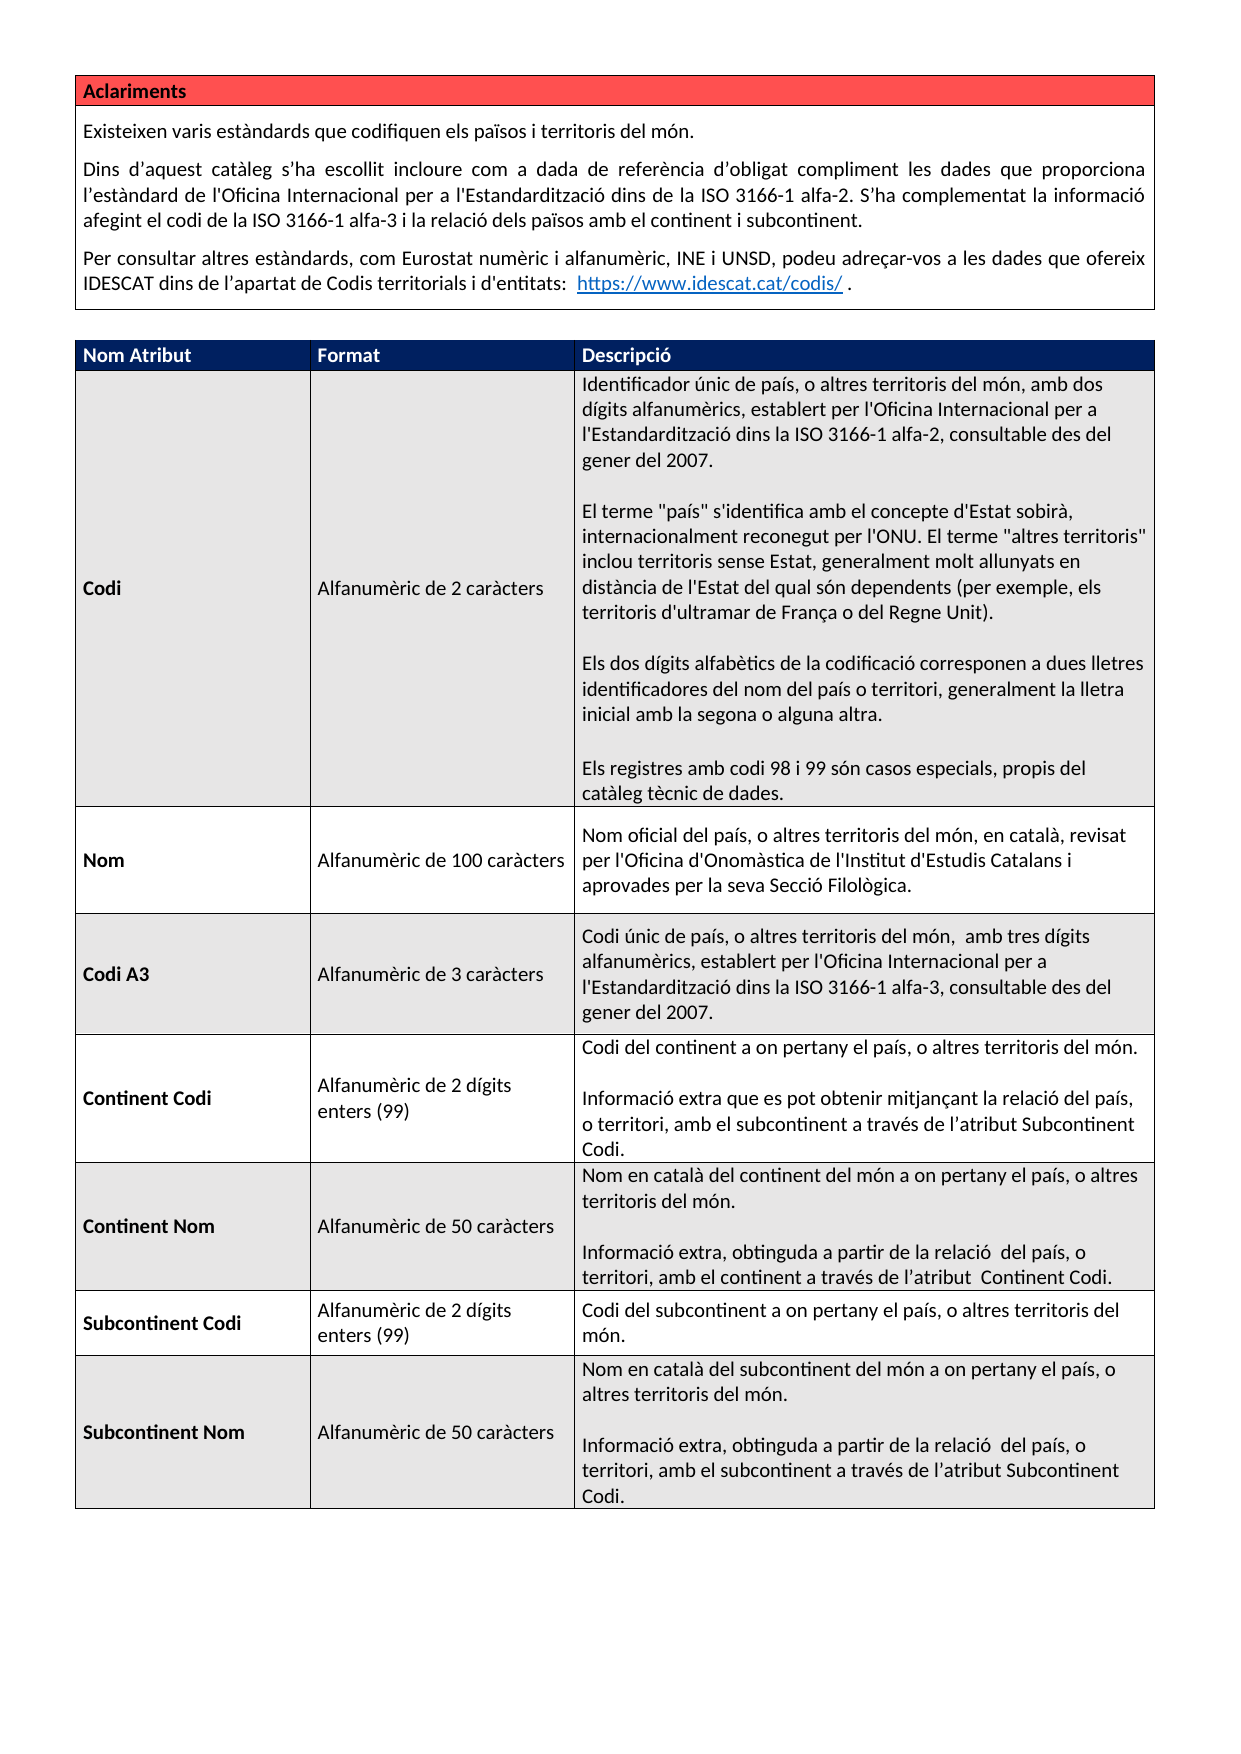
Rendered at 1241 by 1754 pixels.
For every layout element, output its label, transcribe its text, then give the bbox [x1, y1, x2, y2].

table_cell Alfanumèric de 50 caràcters [311, 1163, 574, 1290]
table_cell Codi del subcontinent a on pertany el país, o altres territoris del món. [575, 1291, 1154, 1355]
table_cell Alfanumèric de 3 caràcters [311, 914, 574, 1033]
table_cell Subcontinent Nom [76, 1356, 310, 1508]
table_cell Codi únic de país, o altres territoris del món, amb tres dígits alfanumèrics, establert per l'Oficina Internacional per a l'Estandardització dins la ISO 3166-1 alfa-3, consultable des del gener del 2007. [575, 914, 1154, 1033]
table_cell Continent Codi [76, 1035, 310, 1162]
table_cell Codi [76, 371, 310, 806]
table_cell Existeixen varis estàndards que codifiquen els països i territoris del món. Dins d’aquest catàleg s’ha escollit incloure com a dada de referència d’obligat compliment les dades que proporciona l’estàndard de l'Oficina Internacional per a l'Estandardització dins de la ISO 3166-1 alfa-2. S’ha complementat la informació afegint el codi de la ISO 3166-1 alfa-3 i la relació dels països amb el continent i subcontinent. Per consultar altres estàndards, com Eurostat numèric i alfanumèric, INE i UNSD, podeu adreçar-vos a les dades que ofereix IDESCAT dins de l’apartat de Codis territorials i d'entitats: https://www.idescat.cat/codis/ . [76, 106, 1154, 308]
table_cell Alfanumèric de 100 caràcters [311, 807, 574, 913]
table_cell Nom en català del subcontinent del món a on pertany el país, o altres territoris del món. Informació extra, obtinguda a partir de la relació del país, o territori, amb el subcontinent a través de l’atribut Subcontinent Codi. [575, 1356, 1154, 1508]
table_cell Subcontinent Codi [76, 1291, 310, 1355]
table_header Nom Atribut [76, 340, 310, 370]
table_cell Nom en català del continent del món a on pertany el país, o altres territoris del món. Informació extra, obtinguda a partir de la relació del país, o territori, amb el continent a través de l’atribut Continent Codi. [575, 1163, 1154, 1290]
table_header Aclariments [76, 76, 1154, 105]
table_cell Alfanumèric de 2 caràcters [311, 371, 574, 806]
table_cell Alfanumèric de 2 dígits enters (99) [311, 1035, 574, 1162]
table_cell Nom oficial del país, o altres territoris del món, en català, revisat per l'Oficina d'Onomàstica de l'Institut d'Estudis Catalans i aprovades per la seva Secció Filològica. [575, 807, 1154, 913]
table_cell Nom [76, 807, 310, 913]
table_header Format [311, 340, 574, 370]
table_cell Codi A3 [76, 914, 310, 1033]
table_cell Codi del continent a on pertany el país, o altres territoris del món. Informació extra que es pot obtenir mitjançant la relació del país, o territori, amb el subcontinent a través de l’atribut Subcontinent Codi. [575, 1035, 1154, 1162]
table_cell Continent Nom [76, 1163, 310, 1290]
table_cell Alfanumèric de 50 caràcters [311, 1356, 574, 1508]
table_cell Alfanumèric de 2 dígits enters (99) [311, 1291, 574, 1355]
table_cell Identificador únic de país, o altres territoris del món, amb dos dígits alfanumèrics, establert per l'Oficina Internacional per a l'Estandardització dins la ISO 3166-1 alfa-2, consultable des del gener del 2007. El terme "país" s'identifica amb el concepte d'Estat sobirà, internacionalment reconegut per l'ONU. El terme "altres territoris" inclou territoris sense Estat, generalment molt allunyats en distància de l'Estat del qual són dependents (per exemple, els territoris d'ultramar de França o del Regne Unit). Els dos dígits alfabètics de la codificació corresponen a dues lletres identificadores del nom del país o territori, generalment la lletra inicial amb la segona o alguna altra. Els registres amb codi 98 i 99 són casos especials, propis del catàleg tècnic de dades. [575, 371, 1154, 806]
table_header Descripció [575, 340, 1154, 370]
